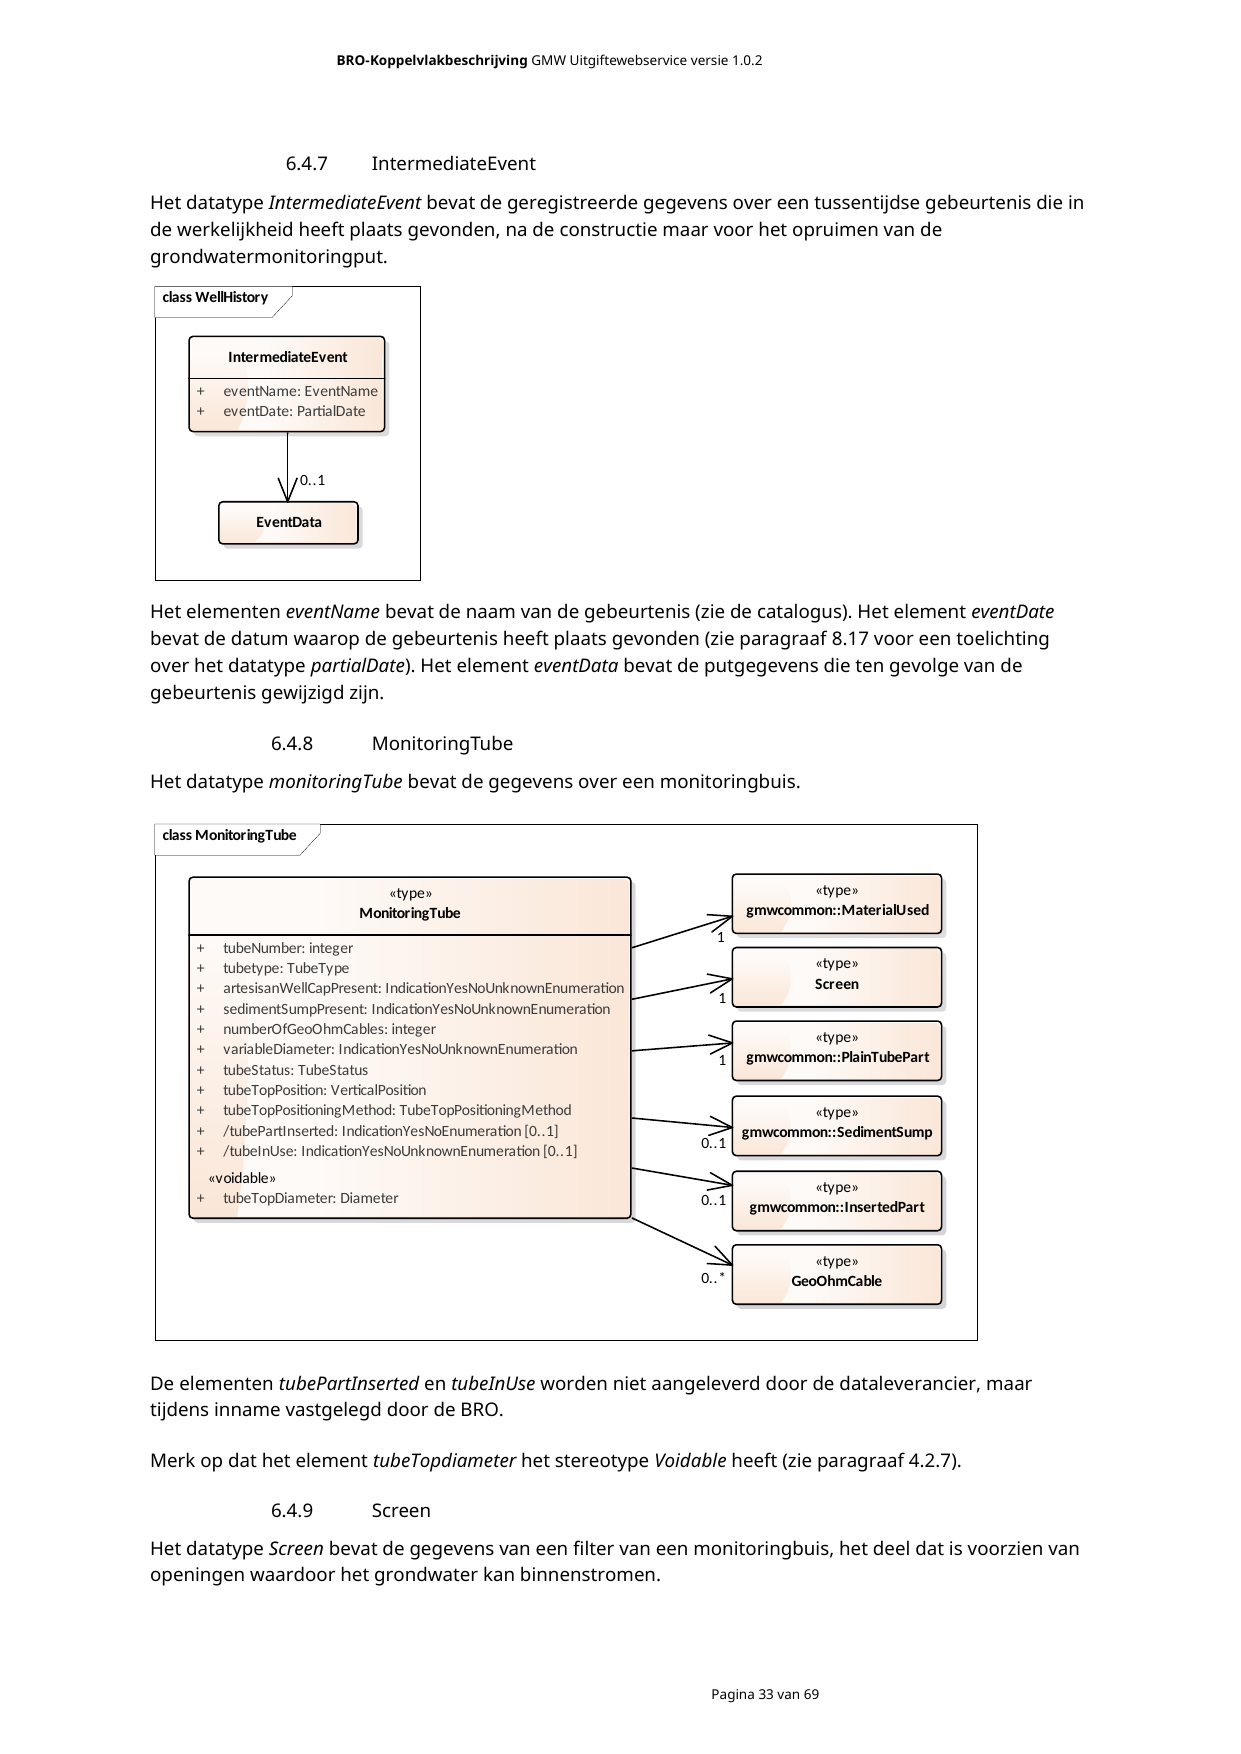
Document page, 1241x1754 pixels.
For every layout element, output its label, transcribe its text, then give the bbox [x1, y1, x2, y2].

text De elementen tubePartInserted en tubeInUse worden niet aangeleverd door de dataleverancier, maar tijdens inname vastgelegd door de BRO. [150, 1370, 1090, 1421]
text Het datatype Screen bevat de gegevens van een filter van een monitoringbuis, het deel dat is voorzien van openingen waardoor het grondwater kan binnenstromen. [150, 1536, 1090, 1587]
text Het datatype IntermediateEvent bevat de geregistreerde gegevens over een tussentijdse gebeurtenis die in de werkelijkheid heeft plaats gevonden, na de constructie maar voor het opruimen van de grondwatermonitoringput. [150, 188, 1090, 269]
subtitle IntermediateEvent [286, 150, 1090, 176]
text Het elementen eventName bevat de naam van de gebeurtenis (zie de catalogus). Het element eventDate bevat de datum waarop de gebeurtenis heeft plaats gevonden (zie paragraaf 8.17 voor een toelichting over het datatype partialDate). Het element eventData bevat de putgegevens die ten gevolge van de gebeurtenis gewijzigd zijn. [150, 597, 1090, 705]
text Het datatype monitoringTube bevat de gegevens over een monitoringbuis. [150, 768, 1090, 794]
subtitle Screen [271, 1497, 1090, 1523]
subtitle MonitoringTube [271, 730, 1090, 756]
text Merk op dat het element tubeTopdiameter het stereotype Voidable heeft (zie paragraaf 4.2.7). [150, 1447, 1090, 1472]
